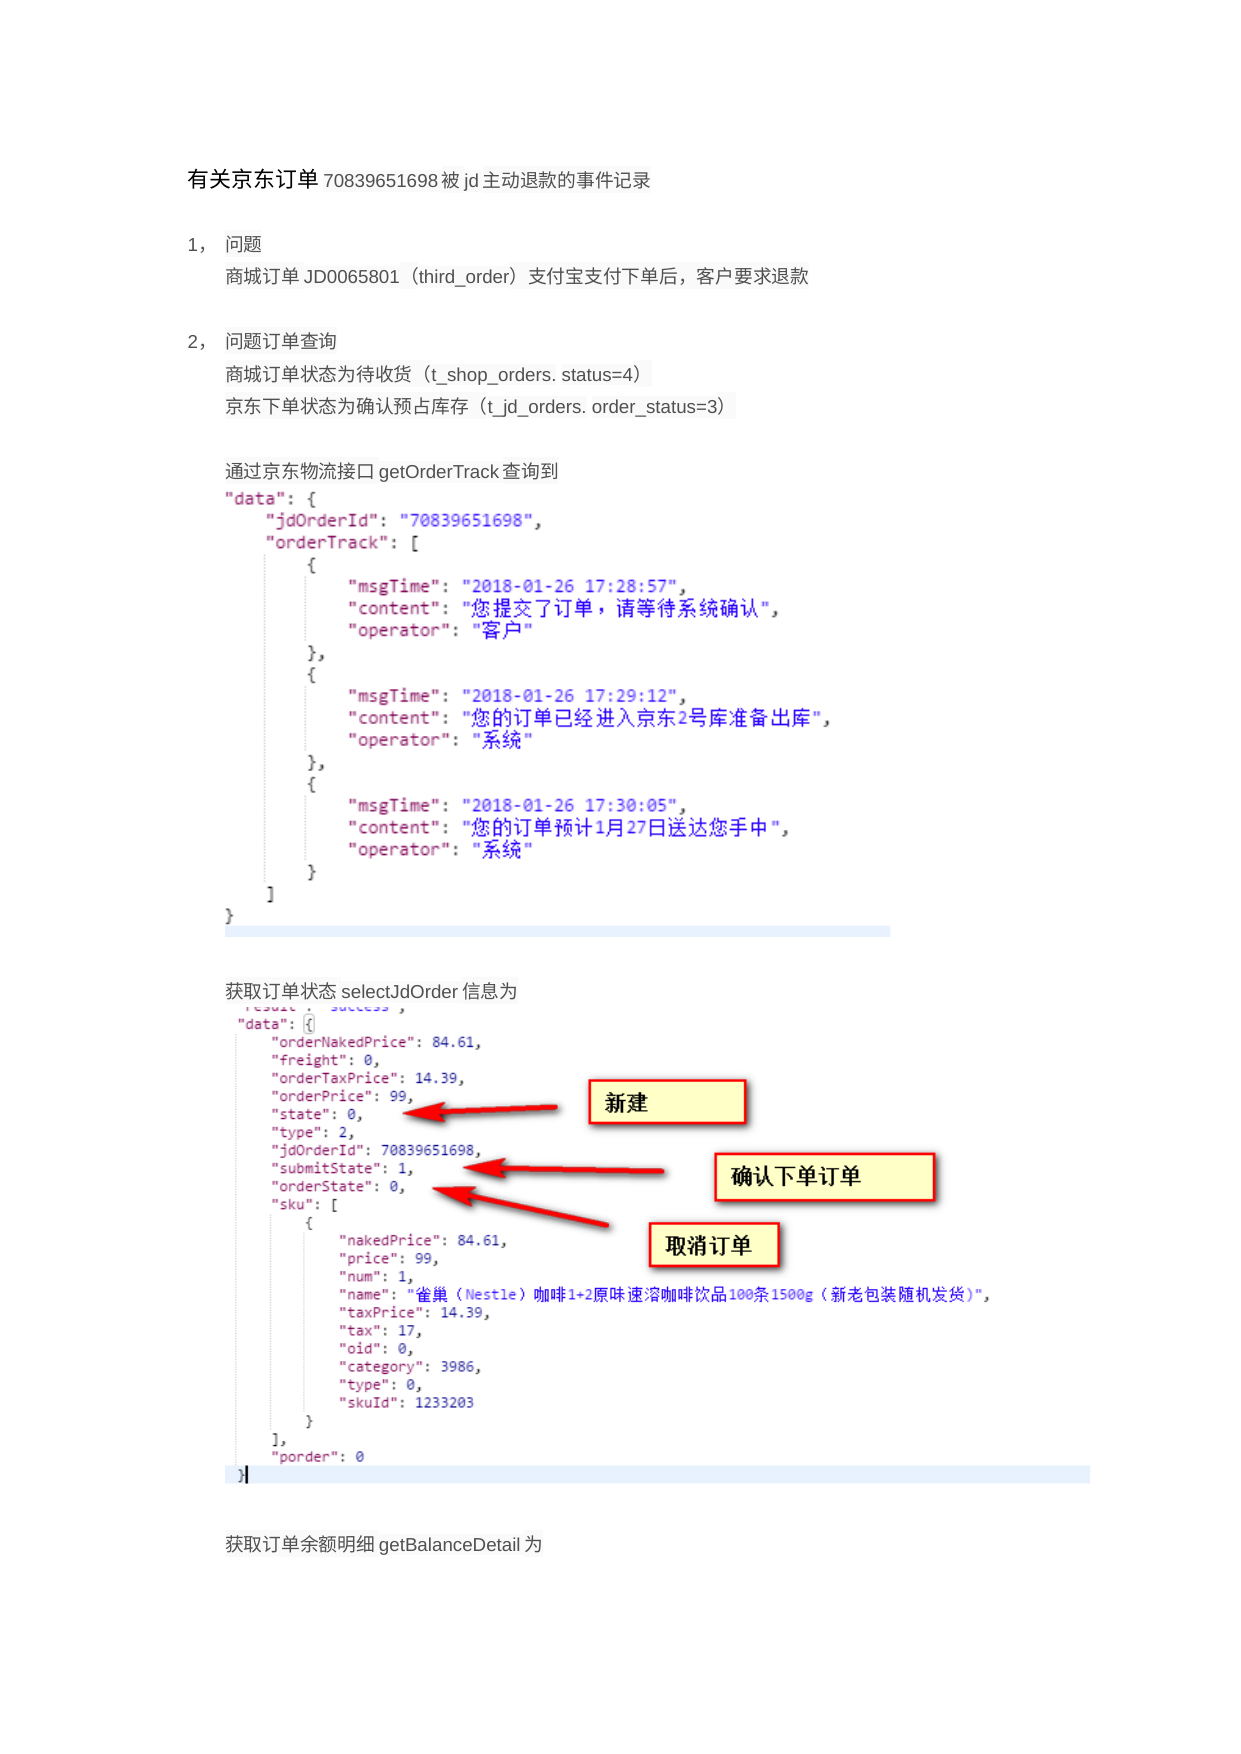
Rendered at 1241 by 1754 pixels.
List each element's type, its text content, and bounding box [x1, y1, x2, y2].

list 商城订单状态为待收货（t_shop_orders. status=4） [225, 357, 1053, 389]
list 京东下单状态为确认预占库存（t_jd_orders. order_status=3） [225, 389, 1053, 422]
list 通过京东物流接口getOrderTrack查询到 [225, 454, 1053, 487]
text 有关京东订单70839651698被jd主动退款的事件记录 [187, 162, 1053, 194]
list 问题 [187, 227, 1053, 259]
list 商城订单JD0065801（third_order）支付宝支付下单后，客户要求退款 [225, 259, 1053, 292]
list 获取订单余额明细getBalanceDetail为 [225, 1527, 1053, 1559]
list 问题订单查询 [187, 324, 1053, 357]
list 获取订单状态selectJdOrder信息为 [225, 974, 1053, 1007]
picture [225, 487, 891, 937]
picture [225, 1007, 1091, 1503]
